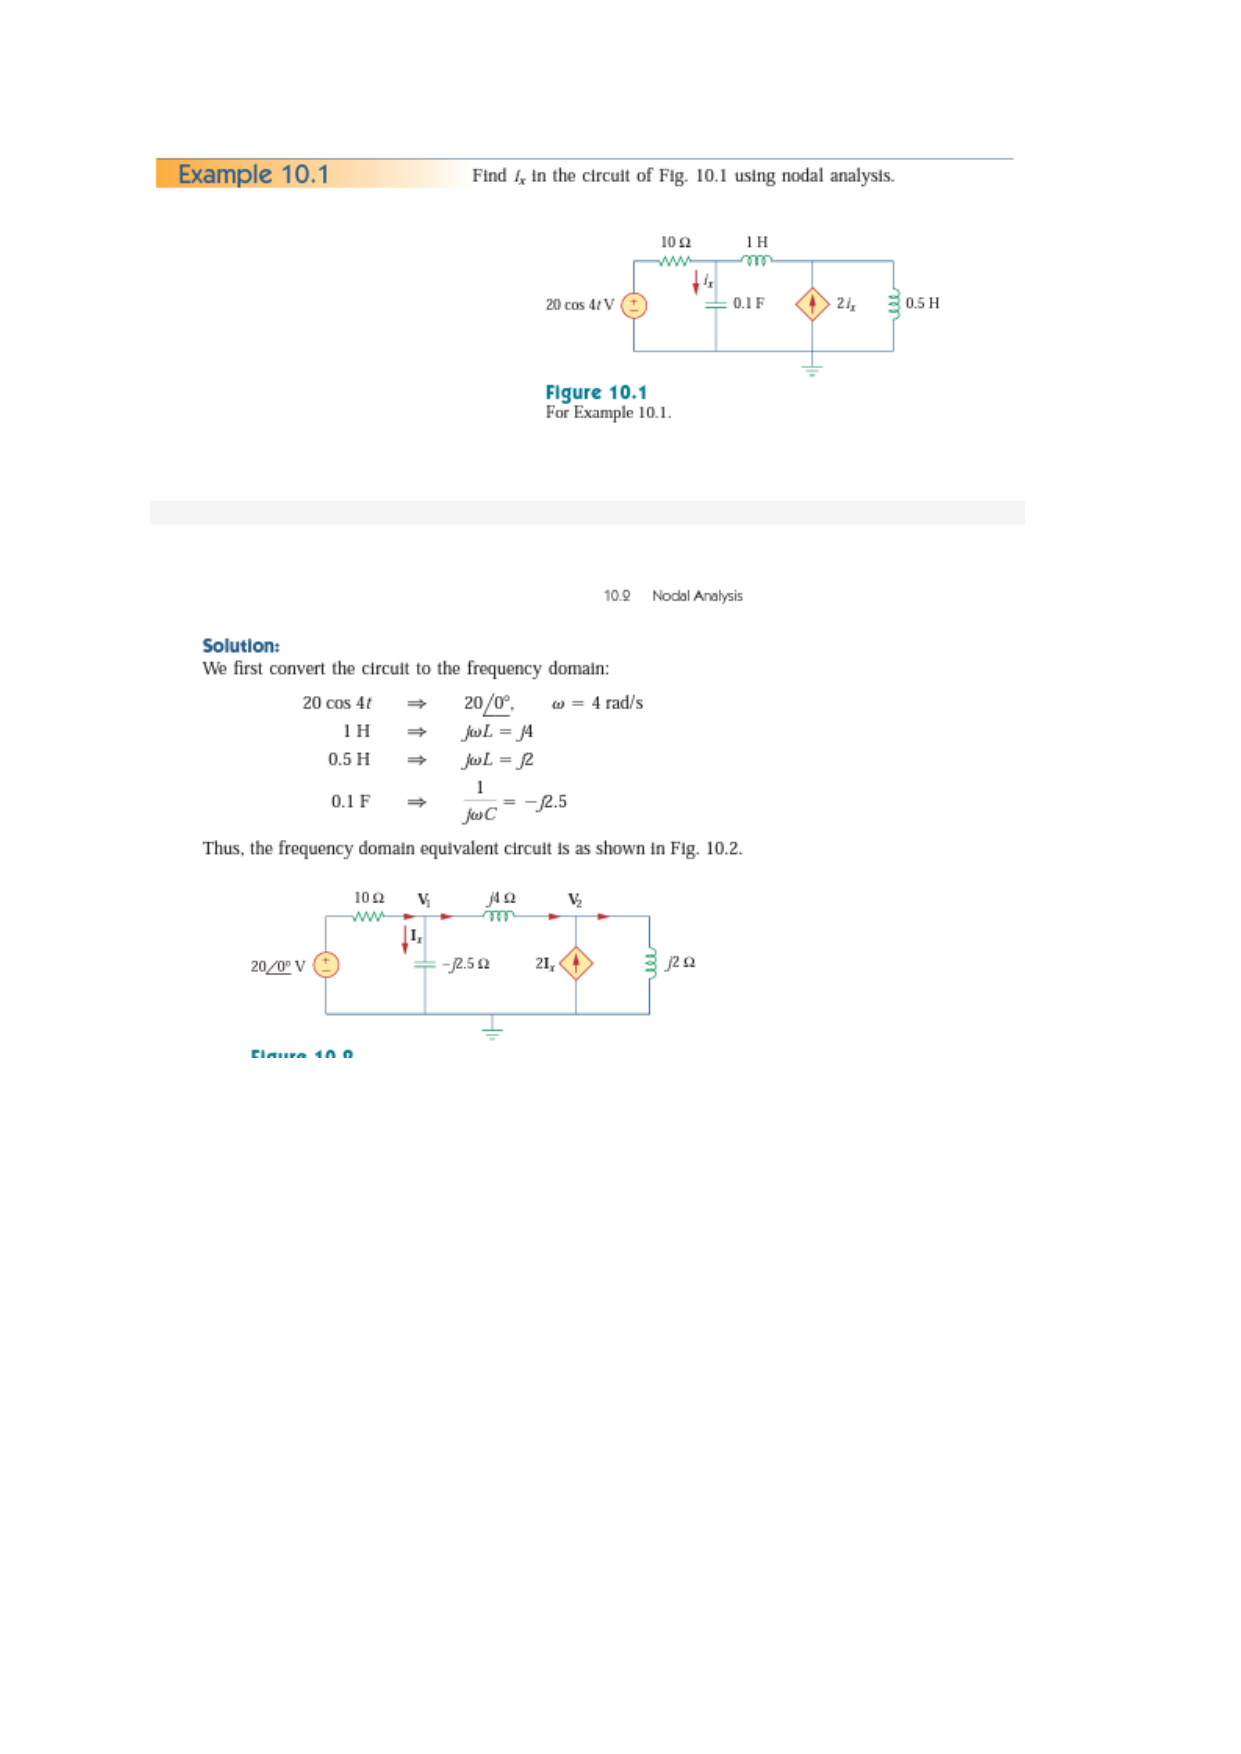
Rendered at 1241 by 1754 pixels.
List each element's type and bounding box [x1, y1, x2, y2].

picture [150, 150, 1025, 1058]
